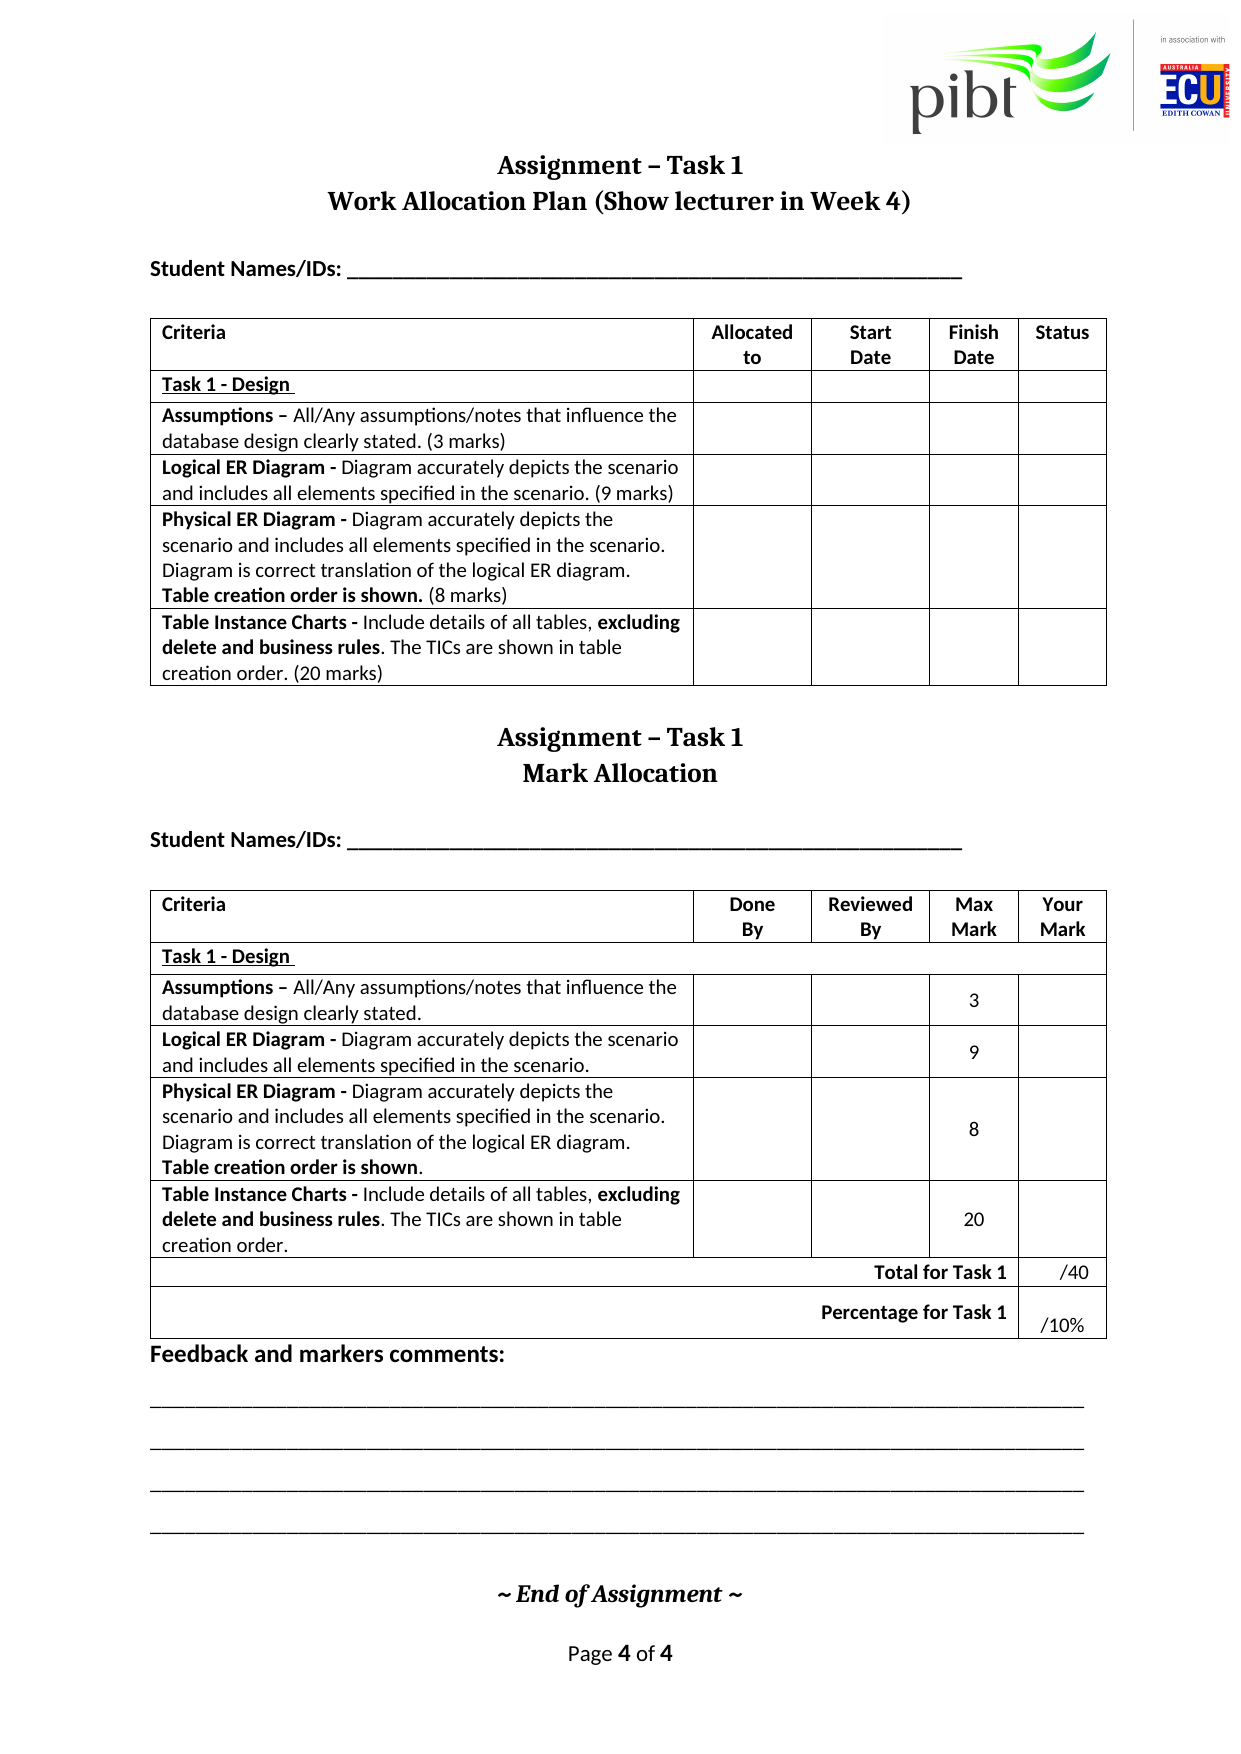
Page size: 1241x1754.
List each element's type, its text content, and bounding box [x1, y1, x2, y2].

table_cell [694, 455, 811, 505]
table_cell Table Instance Charts - Include details of all tables, excluding delete and business rules. The TICs are shown in table creation order. [151, 1181, 693, 1257]
table_cell /10% [1019, 1287, 1106, 1338]
table_header Finish Date [930, 319, 1018, 370]
table_cell [812, 506, 929, 608]
table_cell [1019, 403, 1106, 453]
table_header Start Date [812, 319, 929, 370]
table_cell [694, 1026, 811, 1077]
table_cell [694, 1181, 811, 1257]
table_cell [1019, 506, 1106, 608]
table_cell 8 [930, 1078, 1018, 1180]
table_cell 20 [930, 1181, 1018, 1257]
text Student Names/IDs: ______________________________________________________ [150, 254, 1090, 282]
table_cell [1019, 455, 1106, 505]
text Mark Allocation [150, 758, 1090, 789]
table_cell Logical ER Diagram - Diagram accurately depicts the scenario and includes all elements specified in the scenario. (9 marks) [151, 455, 693, 505]
table_cell [812, 403, 929, 453]
table_cell [694, 506, 811, 608]
table_cell Total for Task 1 [151, 1258, 1018, 1286]
table_cell [930, 455, 1018, 505]
table_cell [812, 455, 929, 505]
text __________________________________________________________________________________ [150, 1509, 1090, 1537]
table_header Criteria [151, 319, 693, 370]
table_cell Task 1 - Design [151, 943, 1106, 973]
table_cell Table Instance Charts - Include details of all tables, excluding delete and business rules. The TICs are shown in table creation order. (20 marks) [151, 609, 693, 685]
table_cell Task 1 - Design [151, 371, 693, 402]
table_cell [930, 506, 1018, 608]
table_header Allocated to [694, 319, 811, 370]
table_cell Physical ER Diagram - Diagram accurately depicts the scenario and includes all elements specified in the scenario. Diagram is correct translation of the logical ER diagram. Table creation order is shown. [151, 1078, 693, 1180]
table_cell [930, 371, 1018, 402]
table_cell [1019, 371, 1106, 402]
table_cell [812, 1026, 929, 1077]
table_cell [930, 403, 1018, 453]
table_cell [812, 1078, 929, 1180]
text ~ End of Assignment ~ [150, 1580, 1090, 1608]
table_header Done By [694, 891, 811, 942]
table_header Max Mark [930, 891, 1018, 942]
table_cell [930, 609, 1018, 685]
table_cell [694, 371, 811, 402]
table_header Your Mark [1019, 891, 1106, 942]
table_header Criteria [151, 891, 693, 942]
text Student Names/IDs: ______________________________________________________ [150, 826, 1090, 854]
table_cell [1019, 1026, 1106, 1077]
table_cell Logical ER Diagram - Diagram accurately depicts the scenario and includes all elements specified in the scenario. [151, 1026, 693, 1077]
table_cell Physical ER Diagram - Diagram accurately depicts the scenario and includes all elements specified in the scenario. Diagram is correct translation of the logical ER diagram. Table creation order is shown. (8 marks) [151, 506, 693, 608]
table_cell [694, 1078, 811, 1180]
table_cell 9 [930, 1026, 1018, 1077]
text Assignment – Task 1 [150, 722, 1090, 753]
table_header Status [1019, 319, 1106, 370]
table_cell [1019, 609, 1106, 685]
table_cell [812, 371, 929, 402]
text Work Allocation Plan (Show lecturer in Week 4) [150, 186, 1090, 217]
table_cell [1019, 975, 1106, 1025]
picture [882, 12, 1229, 144]
table_cell 3 [930, 975, 1018, 1025]
table_cell [812, 975, 929, 1025]
table_cell [694, 975, 811, 1025]
table_header Reviewed By [812, 891, 929, 942]
table_cell Percentage for Task 1 [151, 1287, 1018, 1338]
text Assignment – Task 1 [150, 150, 1090, 181]
table_cell [812, 1181, 929, 1257]
table_cell /40 [1019, 1258, 1106, 1286]
table_cell Assumptions – All/Any assumptions/notes that influence the database design clearly stated. [151, 975, 693, 1025]
table_cell Assumptions – All/Any assumptions/notes that influence the database design clearly stated. (3 marks) [151, 403, 693, 453]
table_cell [1019, 1078, 1106, 1180]
table_cell [694, 403, 811, 453]
table_cell [812, 609, 929, 685]
table_cell [694, 609, 811, 685]
text Feedback and markers comments: ______________________________________________________________________________________________________________________________________________________________________________________________________________________________________________________ [150, 1339, 1090, 1495]
table_cell [1019, 1181, 1106, 1257]
